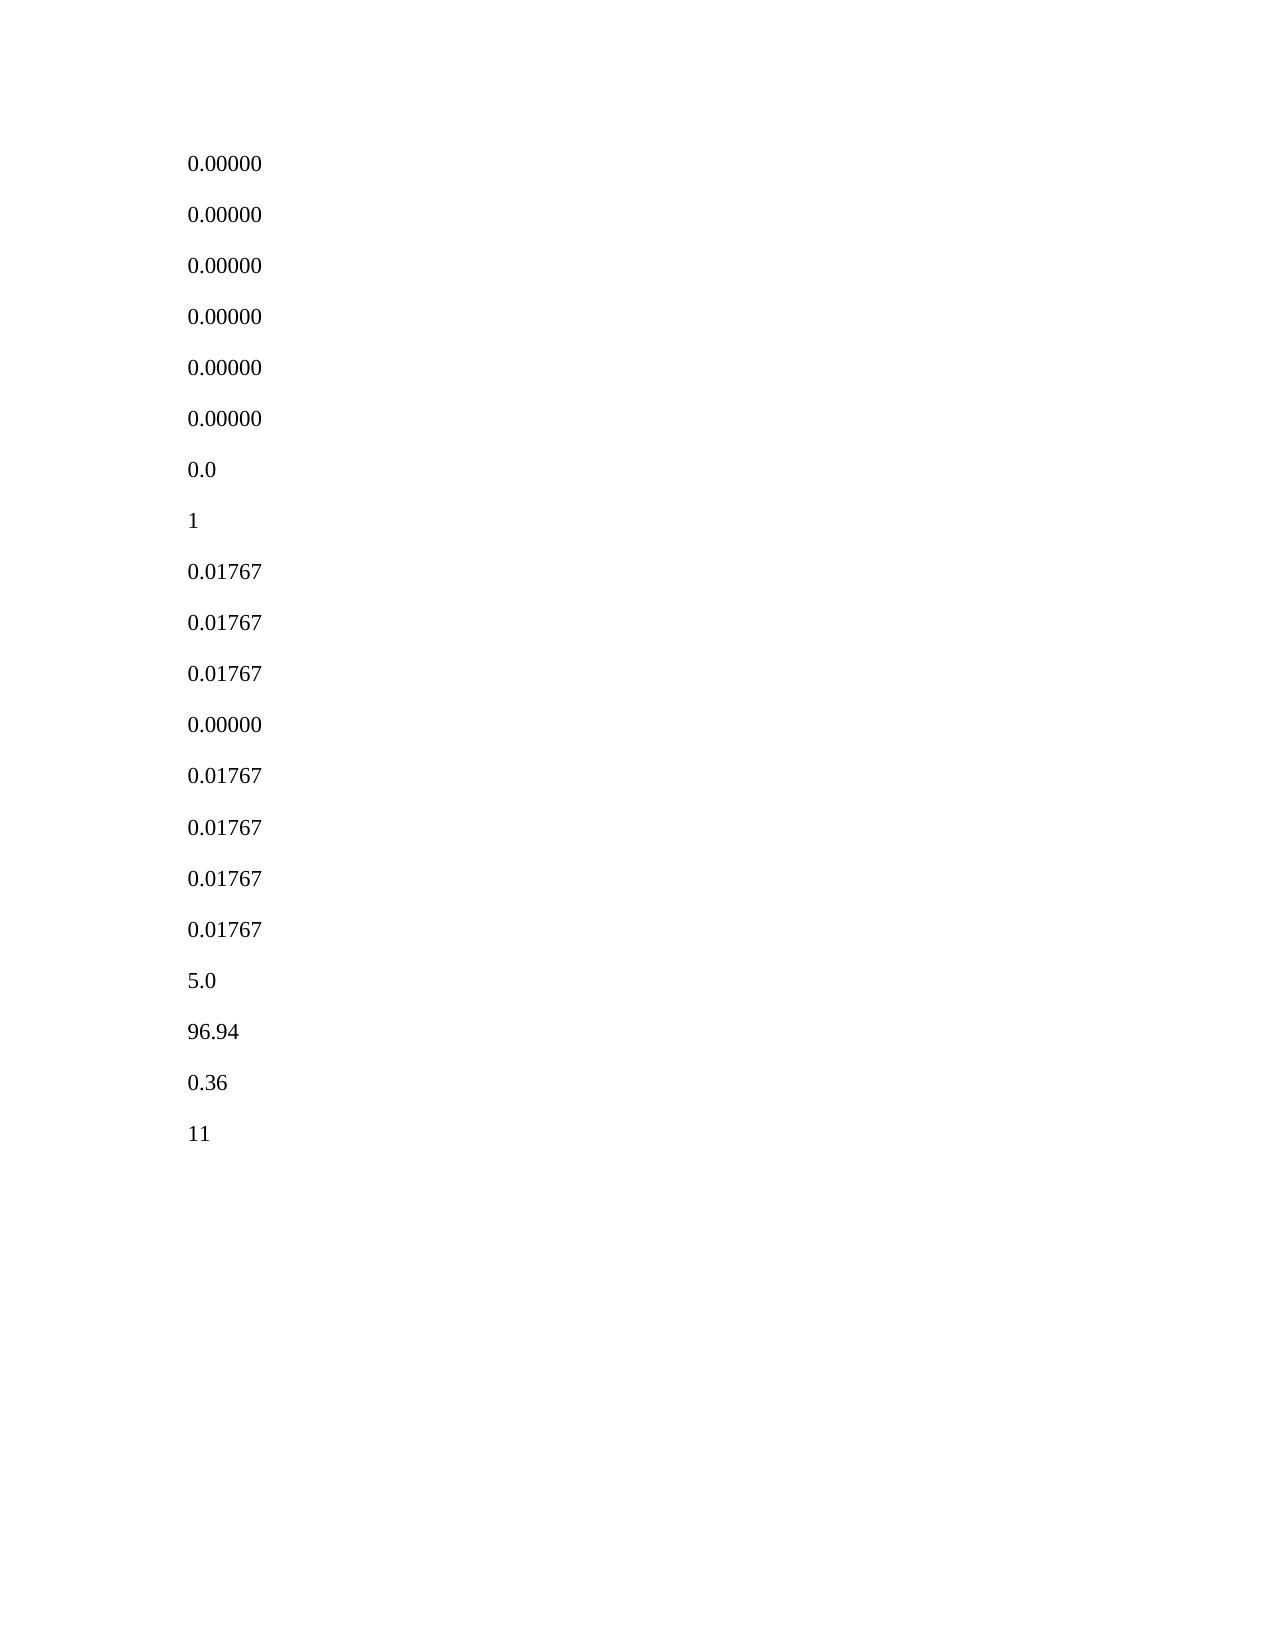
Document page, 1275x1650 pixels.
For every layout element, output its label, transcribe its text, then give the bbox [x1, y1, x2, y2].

table_cell 0.36 [176, 1069, 1076, 1120]
table_cell 0.00000 [176, 354, 1076, 405]
table_cell 0.00000 [176, 150, 1076, 201]
table_cell 0.01767 [176, 916, 1076, 967]
table_cell 0.00000 [176, 405, 1076, 456]
table_cell 0.01767 [176, 660, 1076, 711]
table_cell 0.0 [176, 456, 1076, 507]
table_cell 0.01767 [176, 609, 1076, 660]
table_cell 0.00000 [176, 252, 1076, 303]
table_cell 0.00000 [176, 711, 1076, 762]
table_cell 0.00000 [176, 201, 1076, 252]
table_cell 0.01767 [176, 865, 1076, 916]
table_cell 0.00000 [176, 303, 1076, 354]
table_cell 0.01767 [176, 814, 1076, 864]
table_cell 0.01767 [176, 763, 1076, 813]
table_cell 11 [176, 1120, 1076, 1171]
table_cell 96.94 [176, 1018, 1076, 1069]
table_cell 5.0 [176, 967, 1076, 1018]
table_cell 1 [176, 507, 1076, 558]
table_cell 0.01767 [176, 558, 1076, 609]
